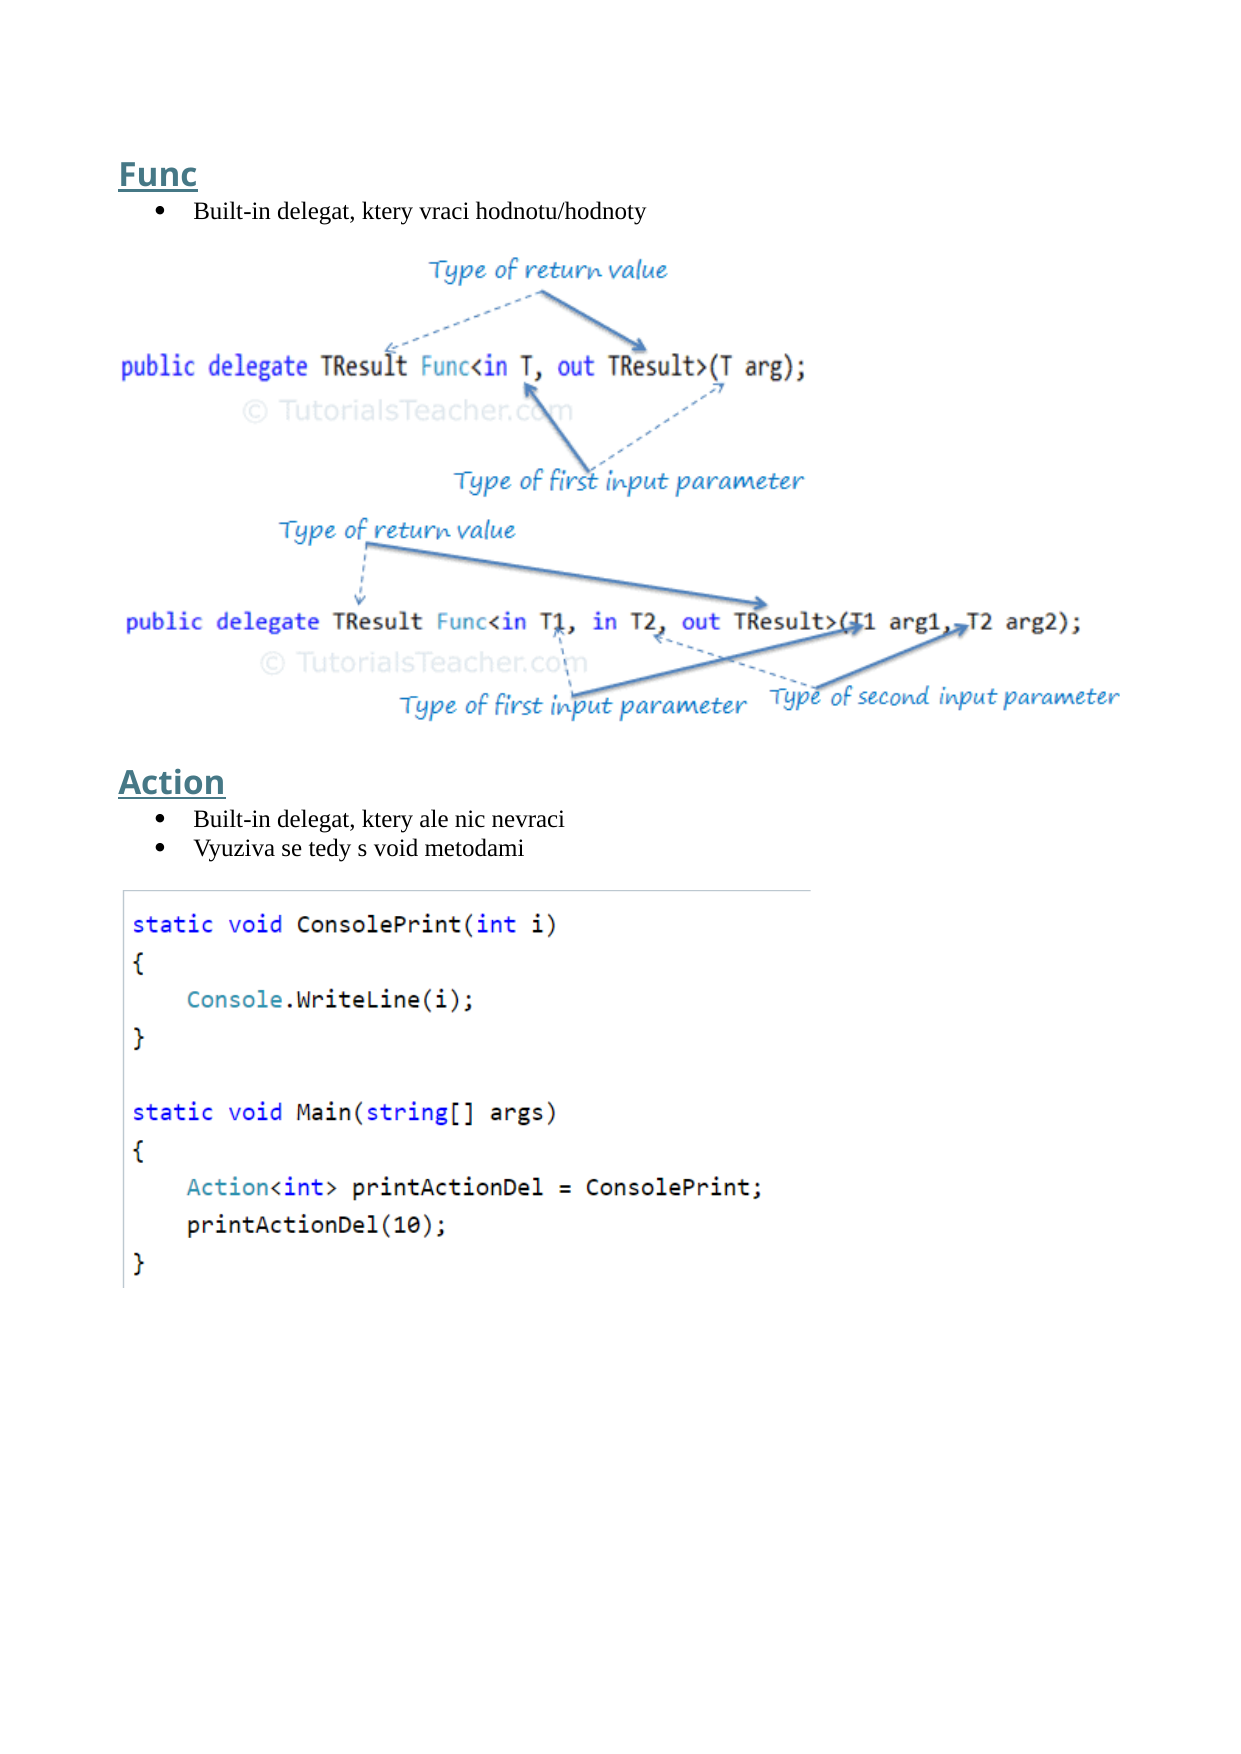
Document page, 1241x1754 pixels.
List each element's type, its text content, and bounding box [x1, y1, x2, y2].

subtitle Func [118, 151, 1122, 196]
list Built-in delegat, ktery vraci hodnotu/hodnoty [156, 196, 1122, 225]
picture [118, 890, 811, 1288]
list Built-in delegat, ktery ale nic nevraci [156, 804, 1122, 833]
subtitle Action [118, 758, 1122, 804]
picture [118, 253, 1123, 726]
list Vyuziva se tedy s void metodami [156, 833, 1122, 861]
